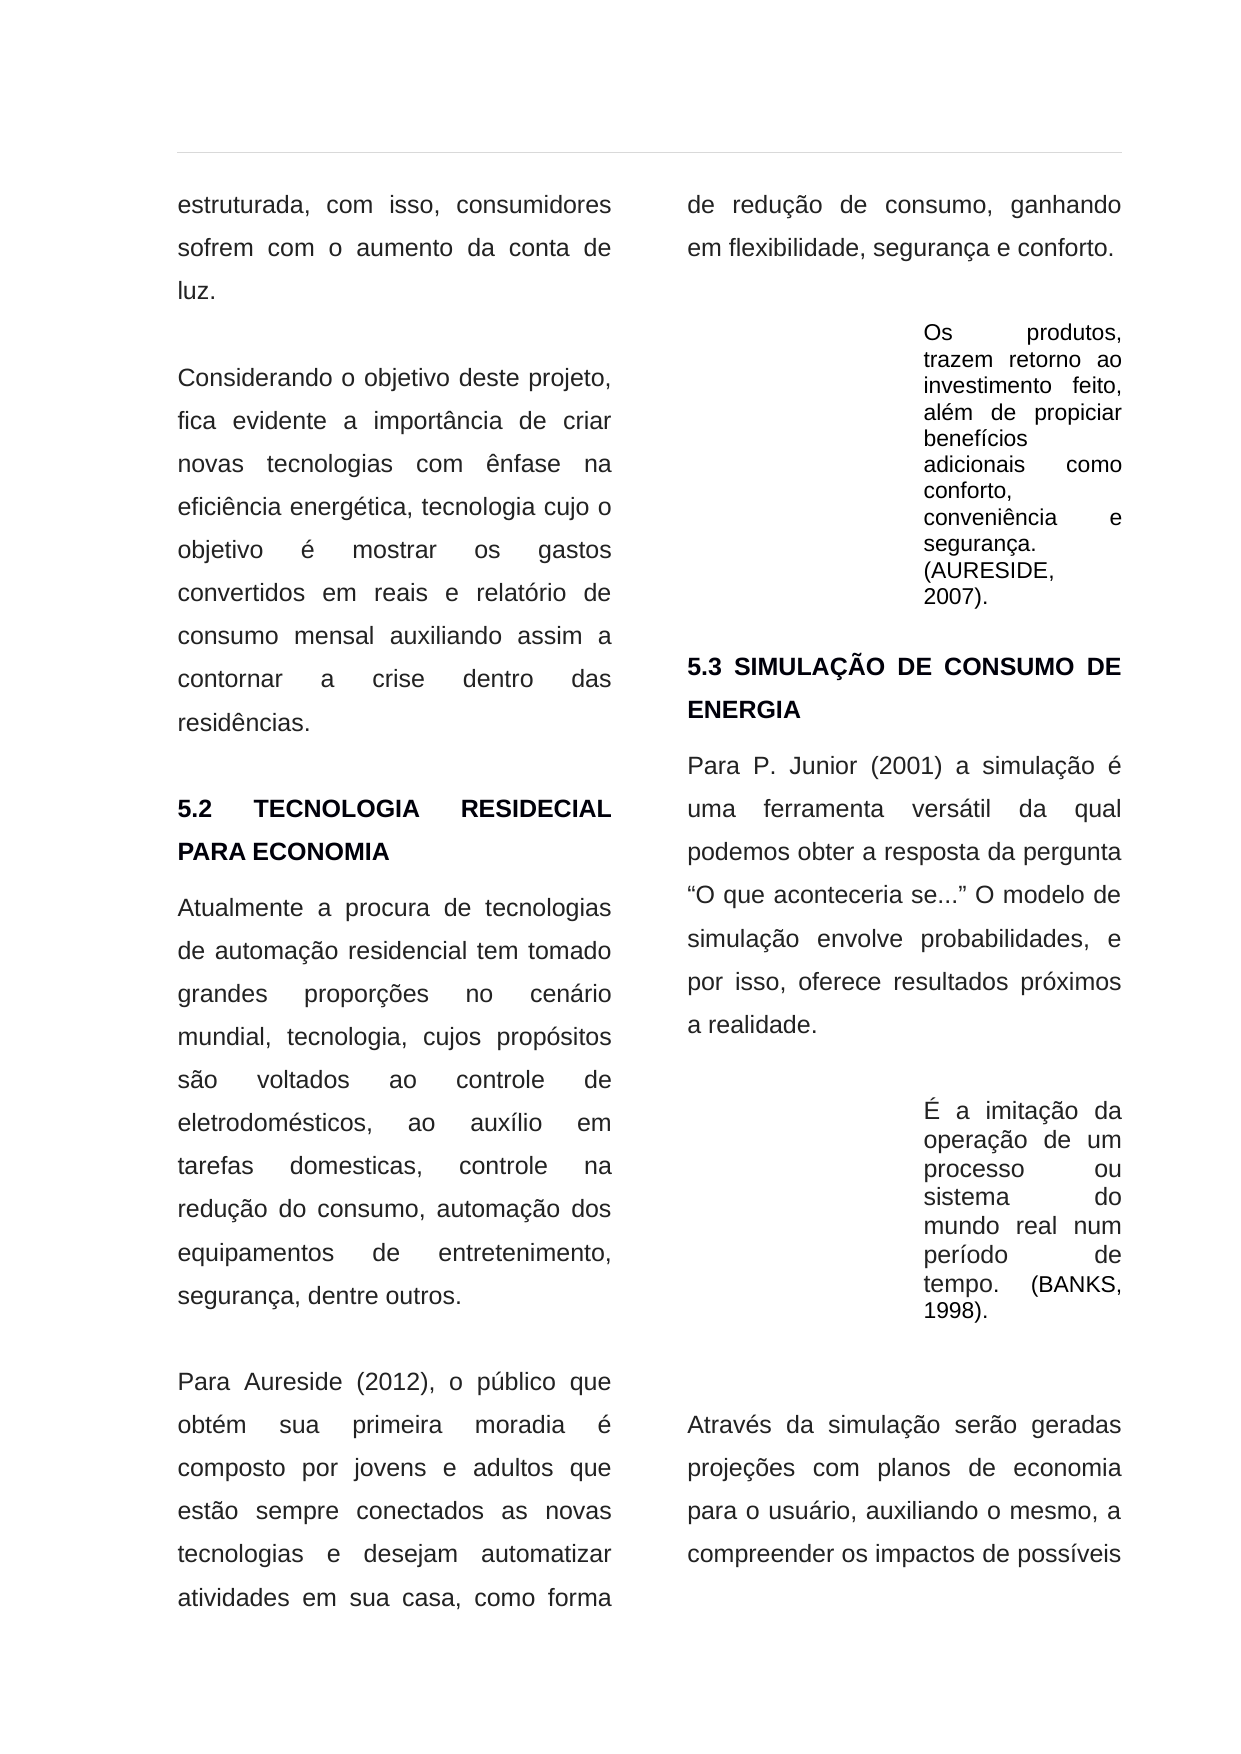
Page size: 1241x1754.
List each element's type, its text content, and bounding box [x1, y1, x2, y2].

text Para P. Junior (2001) a simulação é uma ferramenta versátil da qual podemos obter a resposta da pergunta “O que aconteceria se...” O modelo de simulação envolve probabilidades, e por isso, oferece resultados próximos a realidade. [687, 751, 1122, 1039]
text Atualmente a procura de tecnologias de automação residencial tem tomado grandes proporções no cenário mundial, tecnologia, cujos propósitos são voltados ao controle de eletrodomésticos, ao auxílio em tarefas domesticas, controle na redução do consumo, automação dos equipamentos de entretenimento, segurança, dentre outros. [177, 892, 612, 1309]
text Considerando o objetivo deste projeto, fica evidente a importância de criar novas tecnologias com ênfase na eficiência energética, tecnologia cujo o objetivo é mostrar os gastos convertidos em reais e relatório de consumo mensal auxiliando assim a contornar a crise dentro das residências. [177, 362, 612, 736]
text Para Aureside (2012), o público que obtém sua primeira moradia é composto por jovens e adultos que estão sempre conectados as novas tecnologias e desejam automatizar atividades em sua casa, como forma de redução de consumo, ganhando em flexibilidade, segurança e conforto. [687, 190, 1122, 262]
text É a imitação da operação de um processo ou sistema do mundo real num período de tempo. (BANKS, 1998). [923, 1096, 1122, 1324]
text 5.3 SIMULAÇÃO DE CONSUMO DE ENERGIA [687, 652, 1122, 724]
text Para Aureside (2012), o público que obtém sua primeira moradia é composto por jovens e adultos que estão sempre conectados as novas tecnologias e desejam automatizar atividades em sua casa, como forma de redução de consumo, ganhando em flexibilidade, segurança e conforto. [177, 1367, 612, 1611]
text 5.2 TECNOLOGIA RESIDECIAL PARA ECONOMIA [177, 794, 612, 866]
text Os produtos, trazem retorno ao investimento feito, além de propiciar benefícios adicionais como conforto, conveniência e segurança. (AURESIDE, 2007). [923, 319, 1122, 609]
